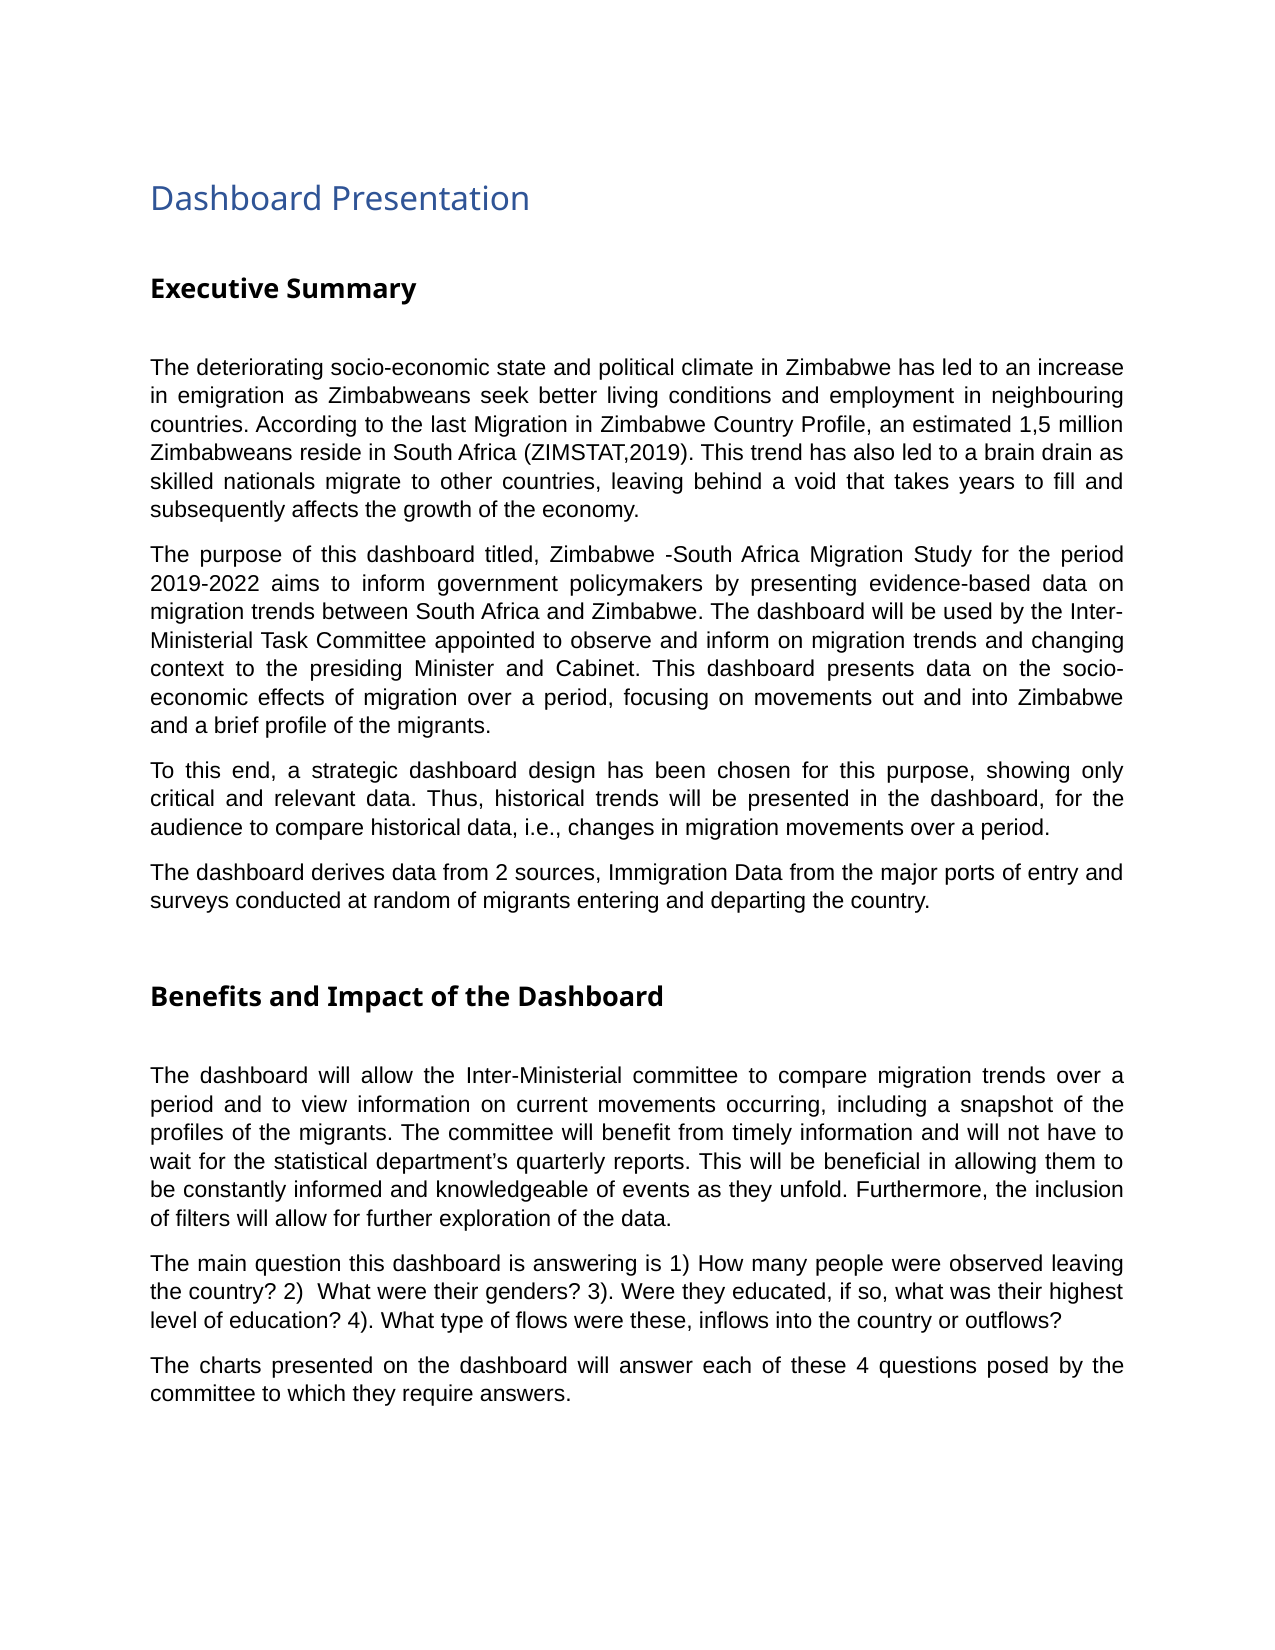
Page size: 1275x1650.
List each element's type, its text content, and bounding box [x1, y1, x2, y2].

subtitle Dashboard Presentation [150, 175, 1125, 220]
subtitle Benefits and Impact of the Dashboard [150, 978, 1125, 1014]
text The dashboard derives data from 2 sources, Immigration Data from the major ports of entry and surveys conducted at random of migrants entering and departing the country. [150, 859, 1125, 914]
text The deteriorating socio-economic state and political climate in Zimbabwe has led to an increase in emigration as Zimbabweans seek better living conditions and employment in neighbouring countries. According to the last Migration in Zimbabwe Country Profile, an estimated 1,5 million Zimbabweans reside in South Africa (ZIMSTAT,2019). This trend has also led to a brain drain as skilled nationals migrate to other countries, leaving behind a void that takes years to fill and subsequently affects the growth of the economy. [150, 354, 1125, 522]
text The main question this dashboard is answering is 1) How many people were observed leaving the country? 2) What were their genders? 3). Were they educated, if so, what was their highest level of education? 4). What type of flows were these, inflows into the country or outflows? [150, 1250, 1125, 1333]
text To this end, a strategic dashboard design has been chosen for this purpose, showing only critical and relevant data. Thus, historical trends will be presented in the dashboard, for the audience to compare historical data, i.e., changes in migration movements over a period. [150, 757, 1125, 840]
text The charts presented on the dashboard will answer each of these 4 questions posed by the committee to which they require answers. [150, 1352, 1125, 1407]
text The dashboard will allow the Inter-Ministerial committee to compare migration trends over a period and to view information on current movements occurring, including a snapshot of the profiles of the migrants. The committee will benefit from timely information and will not have to wait for the statistical department’s quarterly reports. This will be beneficial in allowing them to be constantly informed and knowledgeable of events as they unfold. Furthermore, the inclusion of filters will allow for further exploration of the data. [150, 1062, 1125, 1231]
subtitle Executive Summary [150, 269, 1125, 306]
text The purpose of this dashboard titled, Zimbabwe -South Africa Migration Study for the period 2019-2022 aims to inform government policymakers by presenting evidence-based data on migration trends between South Africa and Zimbabwe. The dashboard will be used by the Inter-Ministerial Task Committee appointed to observe and inform on migration trends and changing context to the presiding Minister and Cabinet. This dashboard presents data on the socio-economic effects of migration over a period, focusing on movements out and into Zimbabwe and a brief profile of the migrants. [150, 541, 1125, 738]
